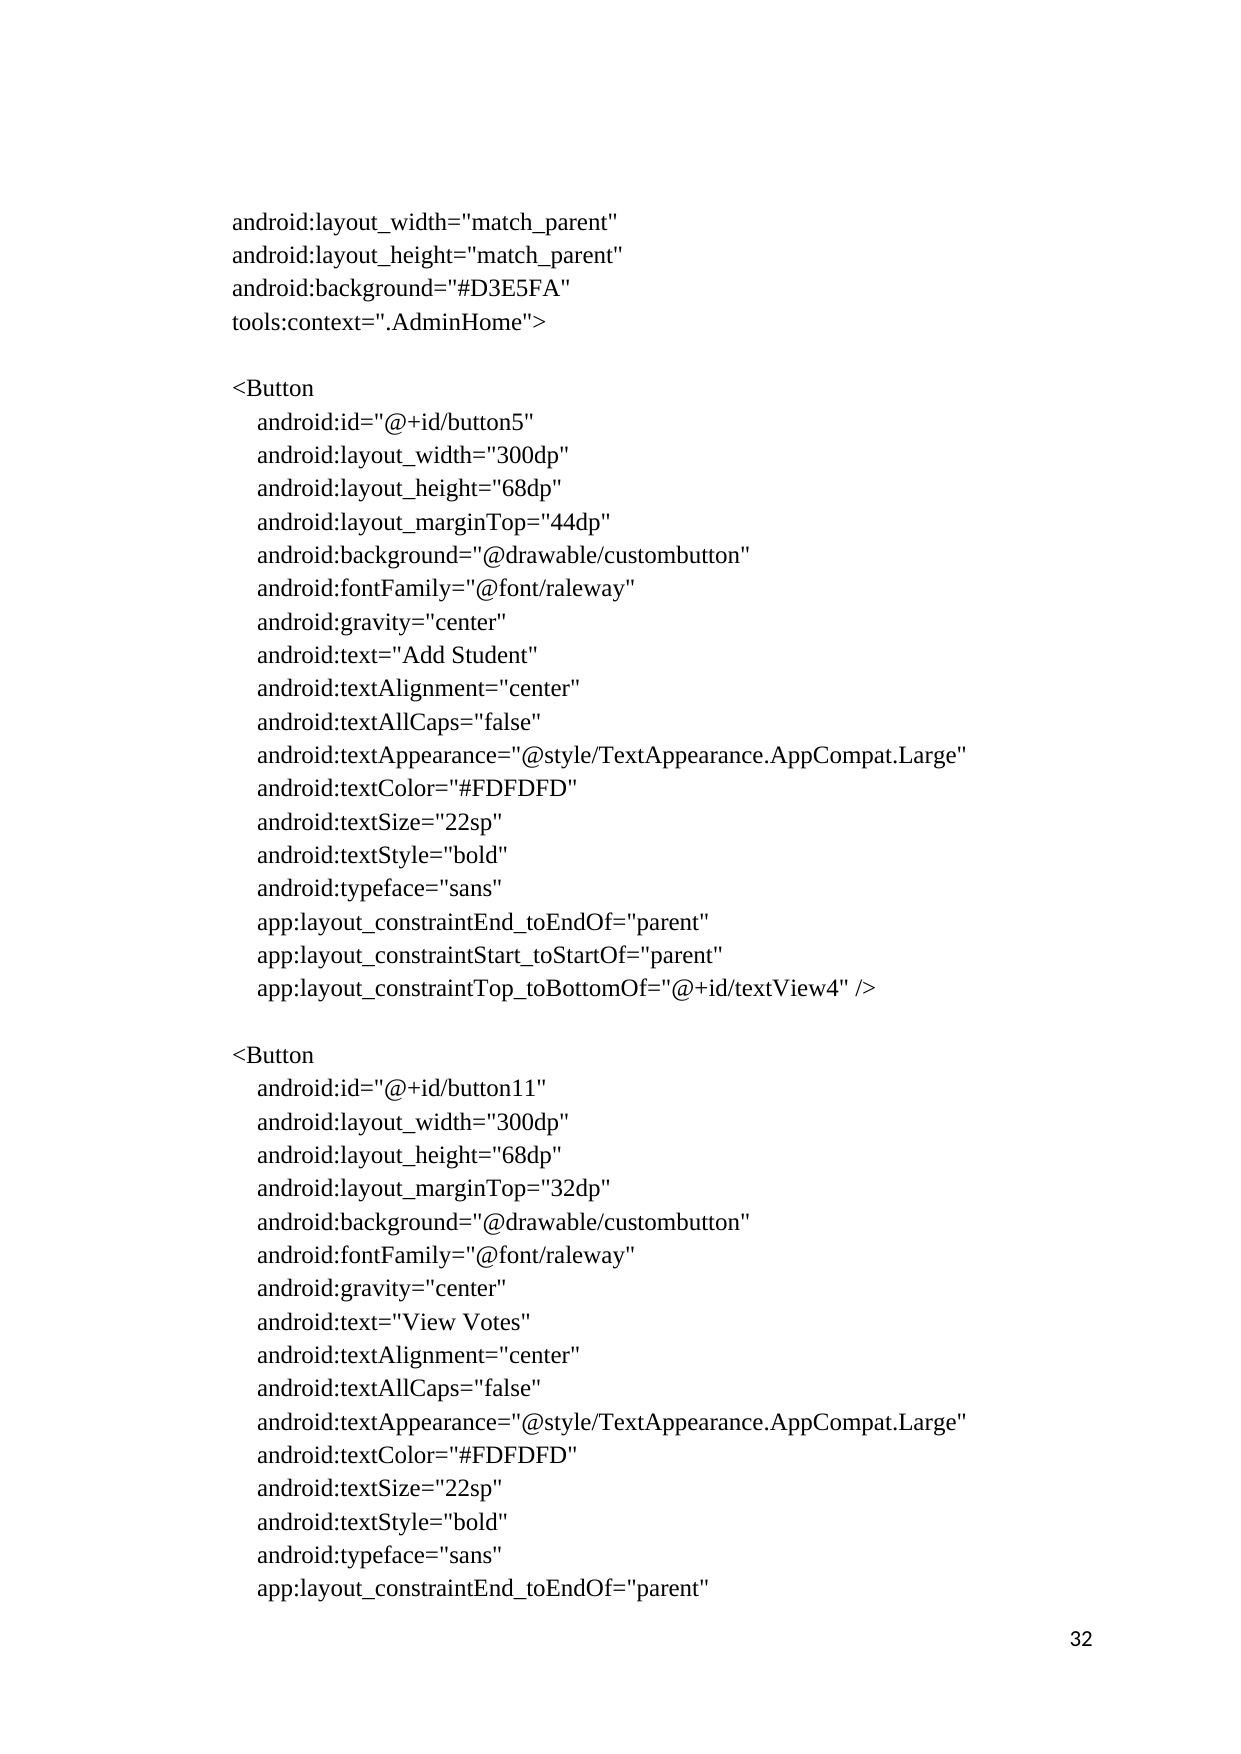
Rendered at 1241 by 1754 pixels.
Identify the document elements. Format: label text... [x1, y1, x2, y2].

text <Button [207, 373, 1092, 402]
text android:textAllCaps="false" [207, 1373, 1092, 1402]
text android:fontFamily="@font/raleway" [207, 573, 1092, 602]
text android:textAllCaps="false" [207, 707, 1092, 736]
text android:textAppearance="@style/TextAppearance.AppCompat.Large" [207, 1407, 1092, 1436]
text android:textStyle="bold" [207, 840, 1092, 869]
text android:background="@drawable/custombutton" [207, 540, 1092, 569]
text android:textColor="#FDFDFD" [207, 1440, 1092, 1469]
text android:layout_height="match_parent" [207, 240, 1092, 269]
text android:fontFamily="@font/raleway" [207, 1240, 1092, 1269]
text android:textAlignment="center" [207, 673, 1092, 702]
text android:layout_marginTop="44dp" [207, 507, 1092, 536]
text android:background="#D3E5FA" [207, 273, 1092, 302]
text android:id="@+id/button5" [207, 407, 1092, 436]
text android:textStyle="bold" [207, 1507, 1092, 1536]
text android:textSize="22sp" [207, 1473, 1092, 1502]
text android:layout_width="300dp" [207, 440, 1092, 469]
text android:gravity="center" [207, 1273, 1092, 1302]
text android:typeface="sans" [207, 873, 1092, 902]
text android:layout_height="68dp" [207, 473, 1092, 502]
text android:typeface="sans" [207, 1540, 1092, 1569]
text app:layout_constraintEnd_toEndOf="parent" [207, 1573, 1092, 1602]
text android:layout_height="68dp" [207, 1140, 1092, 1169]
text android:textSize="22sp" [207, 807, 1092, 836]
text app:layout_constraintEnd_toEndOf="parent" [207, 907, 1092, 936]
text android:textColor="#FDFDFD" [207, 773, 1092, 802]
text android:text="View Votes" [207, 1307, 1092, 1336]
text android:layout_width="300dp" [207, 1107, 1092, 1136]
text <Button [207, 1040, 1092, 1069]
text app:layout_constraintTop_toBottomOf="@+id/textView4" /> [207, 973, 1092, 1002]
text android:textAlignment="center" [207, 1340, 1092, 1369]
text tools:context=".AdminHome"> [207, 307, 1092, 336]
text android:layout_marginTop="32dp" [207, 1173, 1092, 1202]
text android:layout_width="match_parent" [207, 207, 1092, 236]
text android:background="@drawable/custombutton" [207, 1207, 1092, 1236]
text android:gravity="center" [207, 607, 1092, 636]
text android:text="Add Student" [207, 640, 1092, 669]
text android:id="@+id/button11" [207, 1073, 1092, 1102]
text android:textAppearance="@style/TextAppearance.AppCompat.Large" [207, 740, 1092, 769]
text app:layout_constraintStart_toStartOf="parent" [207, 940, 1092, 969]
